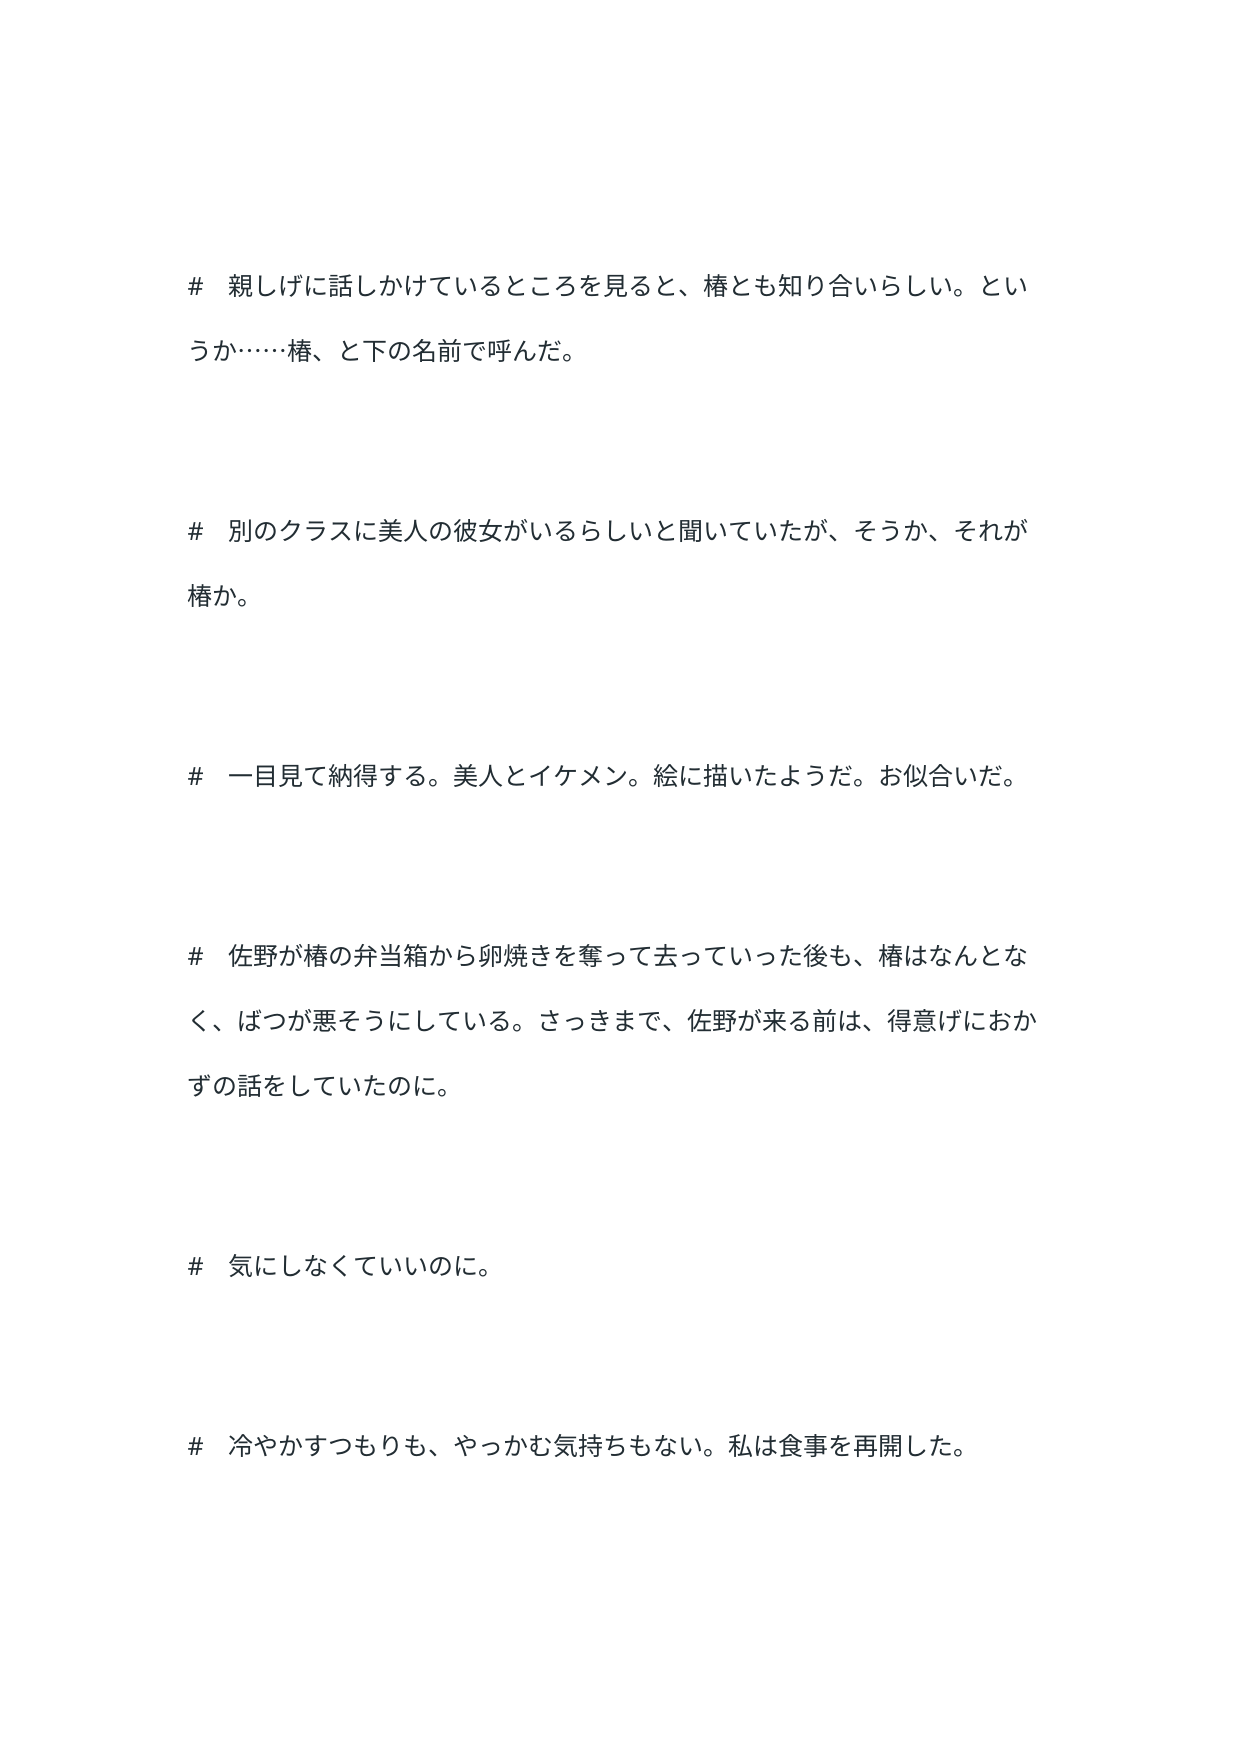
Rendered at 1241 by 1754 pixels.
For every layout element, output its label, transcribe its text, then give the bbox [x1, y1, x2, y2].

text # 気にしなくていいのに。 [187, 1232, 1053, 1297]
text # 一目見て納得する。美人とイケメン。絵に描いたようだ。お似合いだ。 [187, 742, 1053, 807]
text # 佐野が椿の弁当箱から卵焼きを奪って去っていった後も、椿はなんとなく、ばつが悪そうにしている。さっきまで、佐野が来る前は、得意げにおかずの話をしていたのに。 [187, 922, 1053, 1117]
text # 親しげに話しかけているところを見ると、椿とも知り合いらしい。というか……椿、と下の名前で呼んだ。 [187, 252, 1053, 382]
text # 別のクラスに美人の彼女がいるらしいと聞いていたが、そうか、それが椿か。 [187, 497, 1053, 627]
text # 冷やかすつもりも、やっかむ気持ちもない。私は食事を再開した。 [187, 1412, 1053, 1477]
